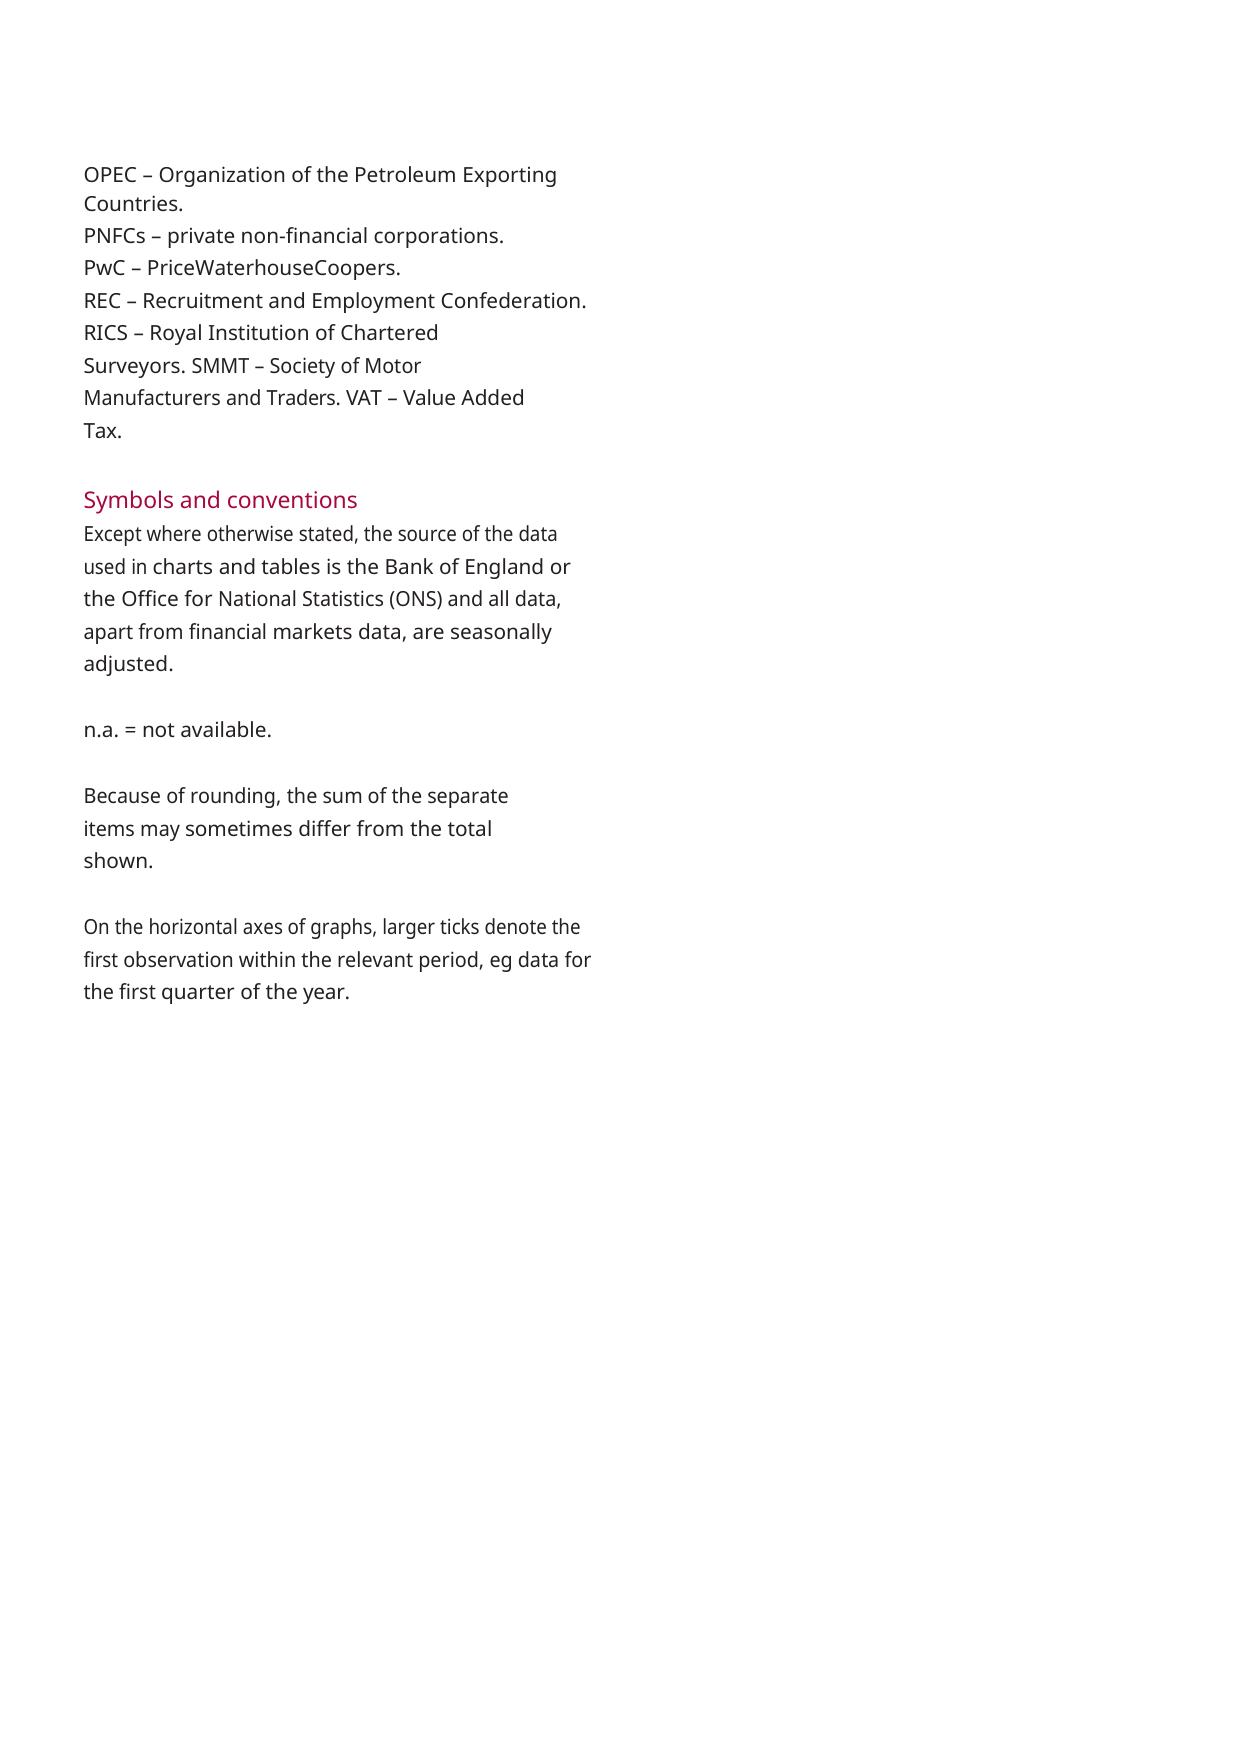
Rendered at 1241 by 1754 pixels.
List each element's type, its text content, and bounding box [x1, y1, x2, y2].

text Because of rounding, the sum of the separate items may sometimes differ from the total shown. [83, 781, 538, 875]
text n.a. = not available. [83, 715, 606, 744]
text PNFCs – private non-financial corporations. [83, 221, 606, 249]
text On the horizontal axes of graphs, larger ticks denote the first observation within the relevant period, eg data for the first quarter of the year. [83, 912, 592, 1006]
subtitle Symbols and conventions [83, 484, 606, 516]
text Except where otherwise stated, the source of the data used in charts and tables is the Bank of England or the Office for National Statistics (ONS) and all data, apart from financial markets data, are seasonally adjusted. [83, 519, 592, 678]
text REC – Recruitment and Employment Confederation. [83, 286, 606, 314]
text PwC – PriceWaterhouseCoopers. [83, 253, 606, 282]
text RICS – Royal Institution of Chartered Surveyors. SMMT – Society of Motor Manufacturers and Traders. VAT – Value Added Tax. [83, 318, 537, 444]
text OPEC – Organization of the Petroleum Exporting Countries. [83, 160, 606, 217]
